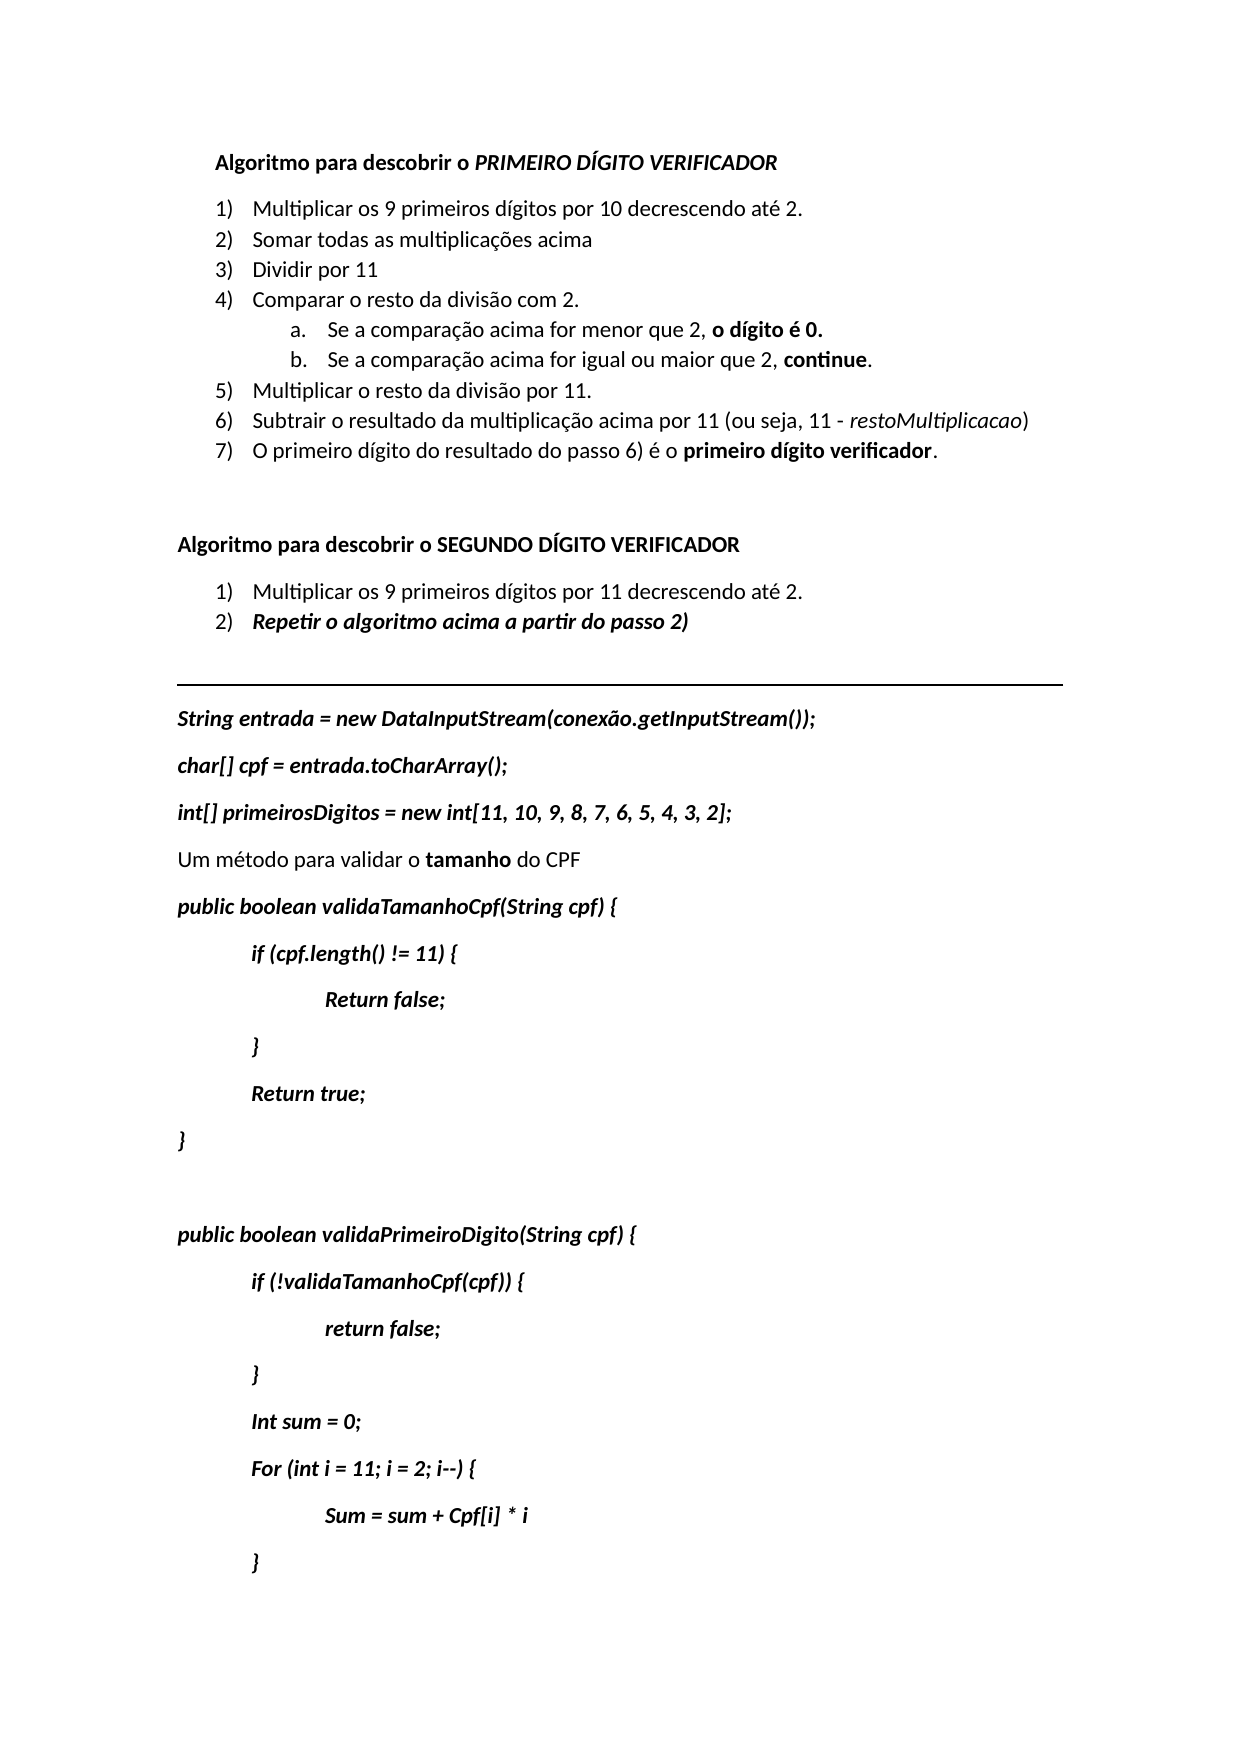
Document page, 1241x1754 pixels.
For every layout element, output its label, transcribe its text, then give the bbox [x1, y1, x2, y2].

text int[] primeirosDigitos = new int[11, 10, 9, 8, 7, 6, 5, 4, 3, 2]; [177, 798, 1063, 826]
text Return true; [251, 1079, 1063, 1107]
list Multiplicar os 9 primeiros dígitos por 10 decrescendo até 2. [215, 194, 1063, 222]
text public boolean validaPrimeiroDigito(String cpf) { [177, 1220, 1063, 1248]
list Repetir o algoritmo acima a partir do passo 2) [215, 607, 1063, 635]
text Int sum = 0; [177, 1407, 1063, 1436]
list Multiplicar o resto da divisão por 11. [215, 376, 1063, 404]
text } [177, 1126, 1063, 1154]
list Dividir por 11 [215, 255, 1063, 283]
text if (cpf.length() != 11) { [251, 939, 1063, 967]
text if (!validaTamanhoCpf(cpf)) { [177, 1267, 1063, 1295]
text public boolean validaTamanhoCpf(String cpf) { [177, 892, 1063, 920]
list Multiplicar os 9 primeiros dígitos por 11 decrescendo até 2. [215, 577, 1063, 605]
list Se a comparação acima for menor que 2, o dígito é 0. [290, 315, 1063, 343]
text Algoritmo para descobrir o SEGUNDO DÍGITO VERIFICADOR [177, 530, 1063, 558]
text return false; [177, 1314, 1063, 1342]
text } [177, 1548, 1063, 1576]
text Sum = sum + Cpf[i] * i [177, 1501, 1063, 1529]
list Somar todas as multiplicações acima [215, 225, 1063, 253]
text } [251, 1032, 1063, 1061]
text String entrada = new DataInputStream(conexão.getInputStream()); [177, 704, 1063, 732]
text Um método para validar o tamanho do CPF [177, 845, 1063, 873]
text Algoritmo para descobrir o PRIMEIRO DÍGITO VERIFICADOR [215, 148, 1063, 176]
text Return false; [251, 986, 1063, 1014]
text For (int i = 11; i = 2; i--) { [177, 1454, 1063, 1482]
list Comparar o resto da divisão com 2. [215, 285, 1063, 313]
list O primeiro dígito do resultado do passo 6) é o primeiro dígito verificador. [215, 436, 1063, 464]
text char[] cpf = entrada.toCharArray(); [177, 751, 1063, 779]
list Se a comparação acima for igual ou maior que 2, continue. [290, 346, 1063, 373]
text } [177, 1361, 1063, 1389]
list Subtrair o resultado da multiplicação acima por 11 (ou seja, 11 - restoMultiplicacao) [215, 406, 1063, 434]
